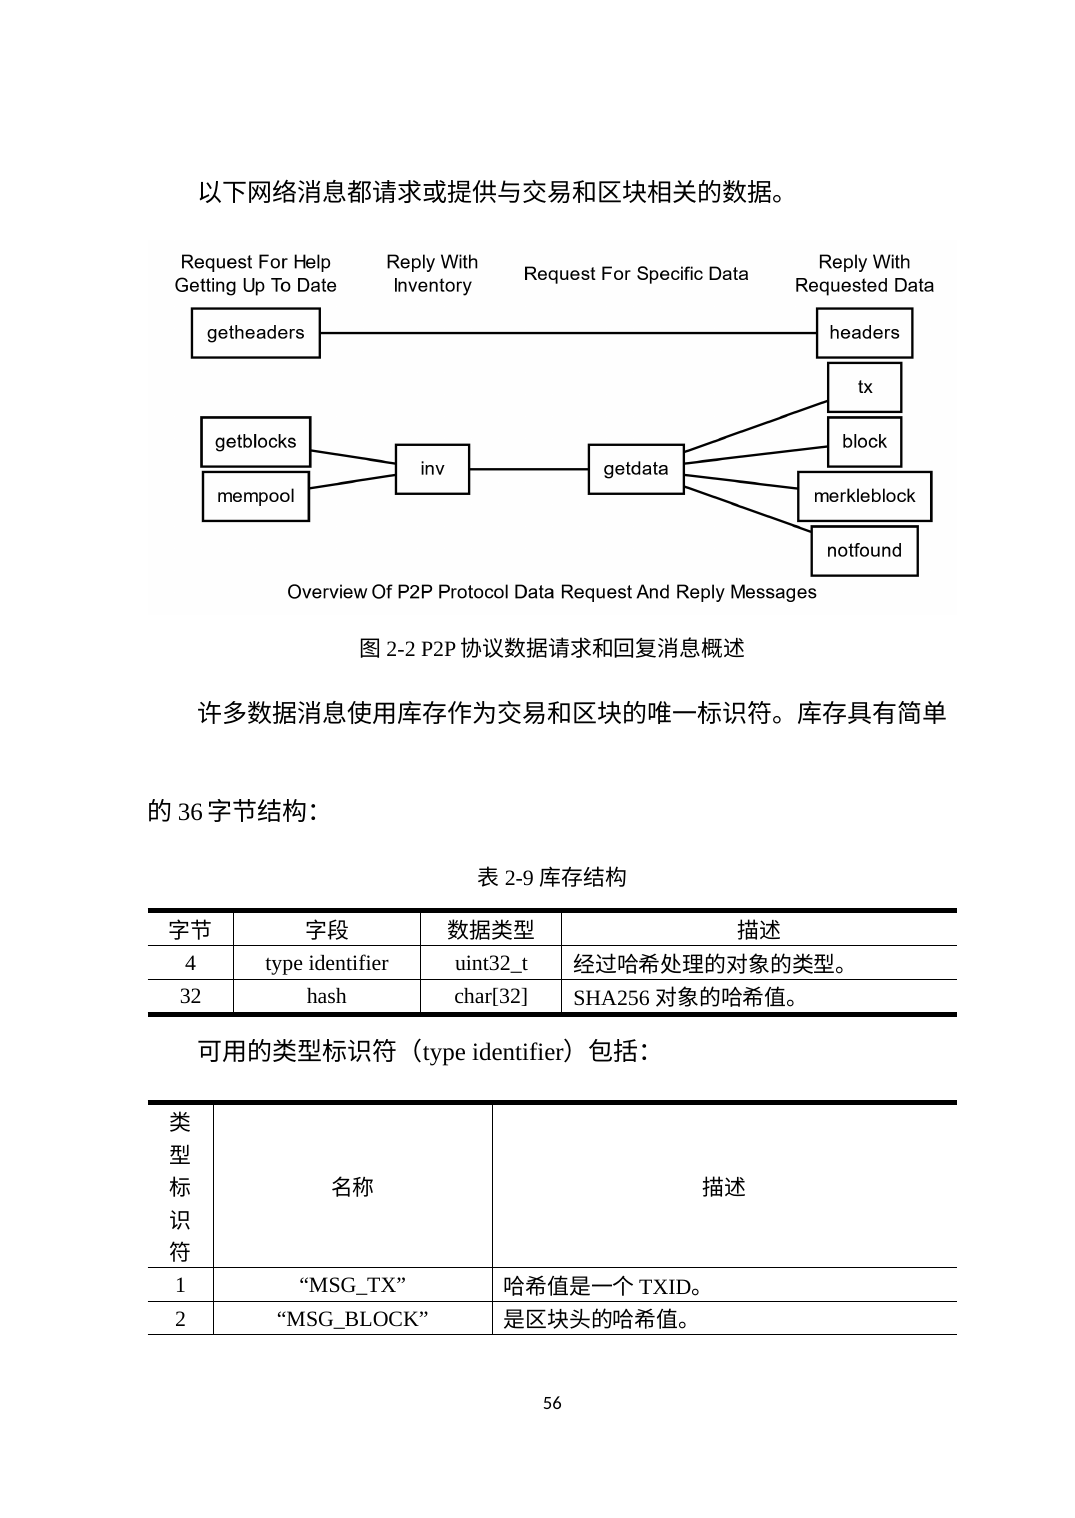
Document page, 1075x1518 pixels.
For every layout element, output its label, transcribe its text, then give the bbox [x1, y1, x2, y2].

table_header 名称 [214, 1105, 492, 1267]
table_header 字段 [234, 913, 420, 945]
table_header 字节 [148, 913, 233, 945]
table_cell 经过哈希处理的对象的类型。 [562, 946, 957, 979]
table_header 描述 [493, 1105, 957, 1267]
table_cell SHA256 对象的哈希值。 [562, 980, 957, 1012]
table_cell 2 [148, 1302, 213, 1334]
table_cell “MSG_BLOCK” [214, 1302, 492, 1334]
text 以下网络消息都请求或提供与交易和区块相关的数据。 [148, 158, 957, 223]
picture [147, 240, 957, 615]
table_cell 1 [148, 1268, 213, 1301]
table_cell hash [234, 980, 420, 1012]
table_cell “MSG_TX” [214, 1268, 492, 1301]
table_header 描述 [562, 913, 957, 945]
table_cell 32 [148, 980, 233, 1012]
table_cell type identifier [234, 946, 420, 979]
table_header 类型标识符 [148, 1105, 213, 1267]
table_cell 是区块头的哈希值。 [493, 1302, 957, 1334]
text 图 2-2 P2P协议数据请求和回复消息概述 [148, 631, 957, 663]
text 可用的类型标识符（type identifier）包括： [148, 1017, 957, 1082]
table_cell uint32_t [421, 946, 561, 979]
table_cell char[32] [421, 980, 561, 1012]
table_cell 哈希值是一个TXID。 [493, 1268, 957, 1301]
text 表 2-9 库存结构 [148, 860, 957, 892]
table_header 数据类型 [421, 913, 561, 945]
text 许多数据消息使用库存作为交易和区块的唯一标识符。库存具有简单的36字节结构： [148, 679, 957, 842]
table_cell 4 [148, 946, 233, 979]
